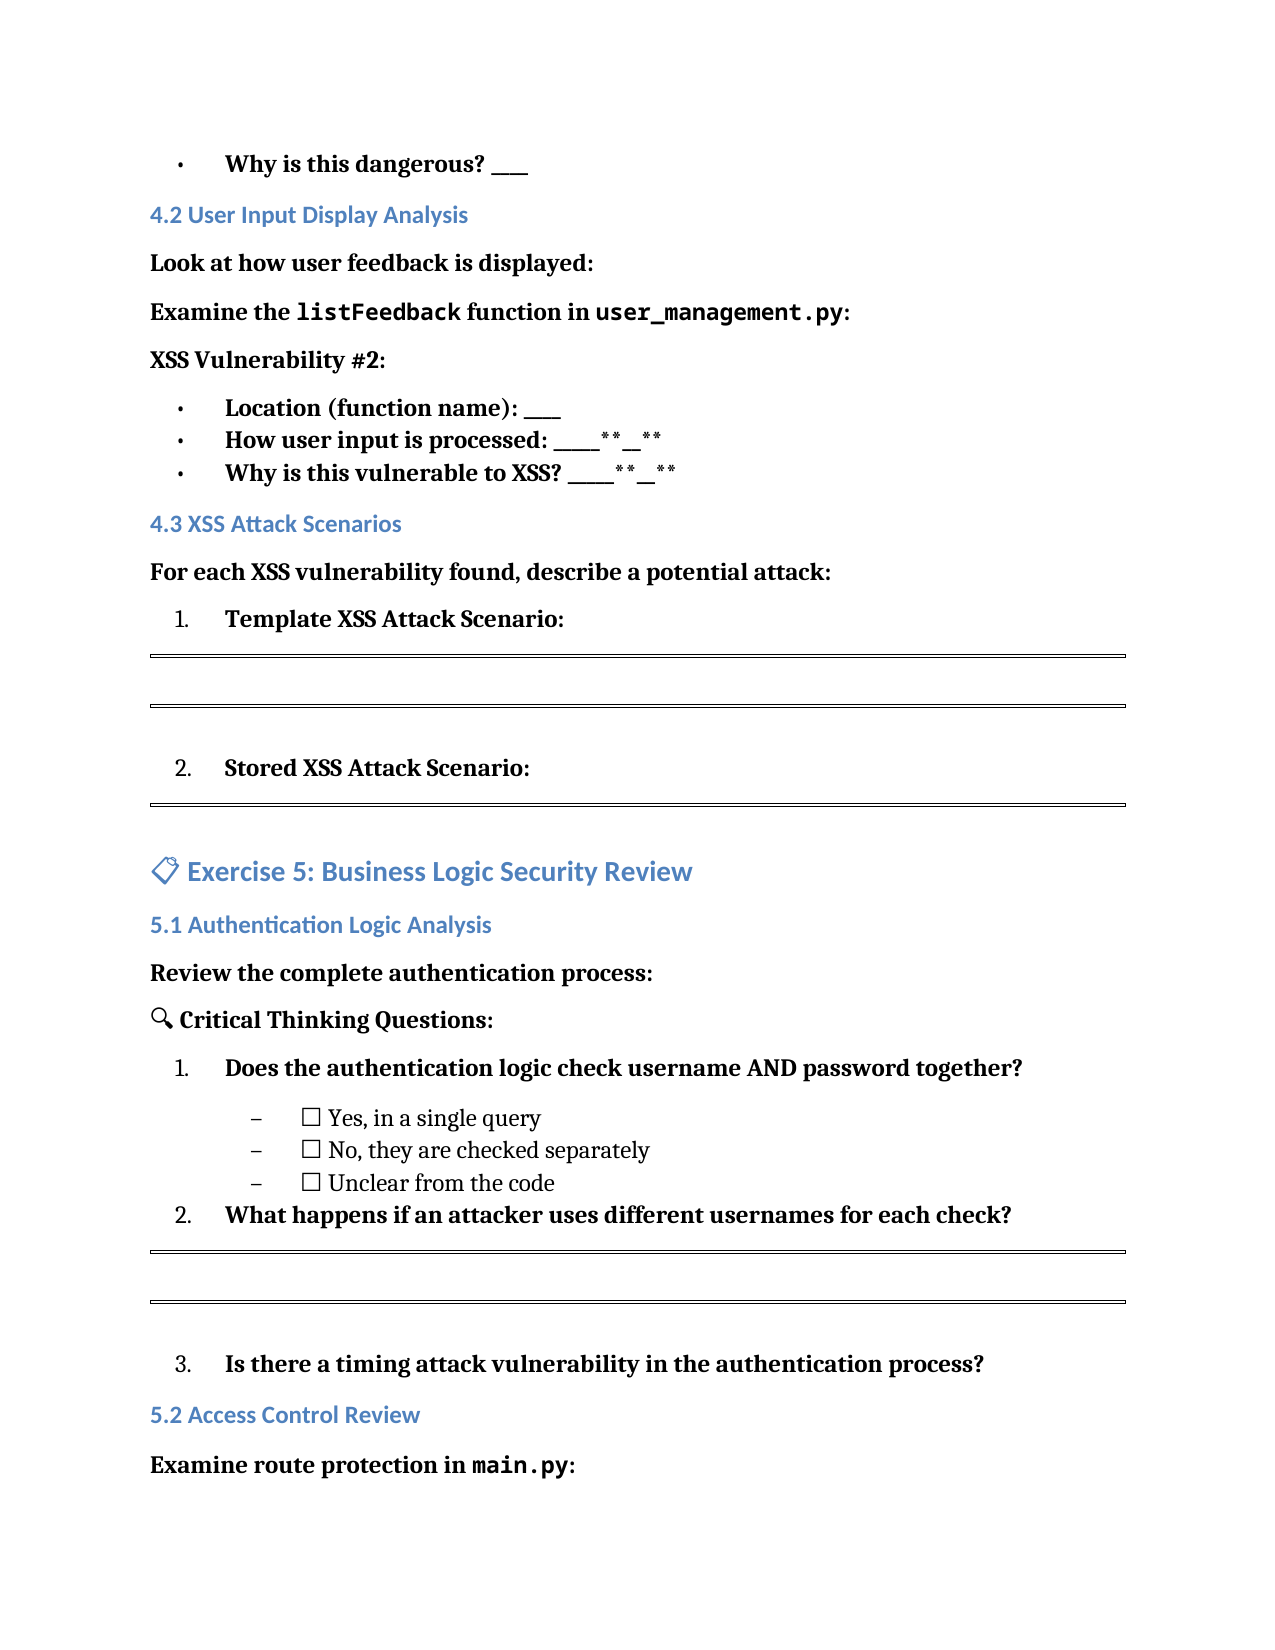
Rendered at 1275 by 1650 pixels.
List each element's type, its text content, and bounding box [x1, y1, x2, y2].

subtitle 4.3 XSS Attack Scenarios [150, 508, 1125, 539]
text Examine route protection in main.py: [150, 1448, 1125, 1480]
text Look at how user feedback is displayed: [150, 249, 1125, 278]
list What happens if an attacker uses different usernames for each check? [175, 1201, 1125, 1230]
subtitle 4.2 User Input Display Analysis [150, 199, 1125, 230]
text Examine the listFeedback function in user_management.py: [150, 296, 1125, 328]
text Review the complete authentication process: [150, 959, 1125, 988]
list Why is this vulnerable to XSS? _____**__** [175, 459, 1125, 488]
list How user input is processed: _____**__** [175, 426, 1125, 455]
subtitle 5.2 Access Control Review [150, 1399, 1125, 1430]
list ☐ Yes, in a single query [250, 1103, 1125, 1132]
list Stored XSS Attack Scenario: [175, 754, 1125, 783]
list ☐ No, they are checked separately [250, 1136, 1125, 1165]
text For each XSS vulnerability found, describe a potential attack: [150, 558, 1125, 586]
list Does the authentication logic check username AND password together? [175, 1054, 1125, 1083]
subtitle 5.1 Authentication Logic Analysis [150, 909, 1125, 940]
subtitle 📋 Exercise 5: Business Logic Security Review [150, 853, 1125, 889]
text 🔍 Critical Thinking Questions: [150, 1006, 1125, 1035]
text XSS Vulnerability #2: [150, 346, 1125, 375]
list Location (function name): ____ [175, 394, 1125, 423]
list Is there a timing attack vulnerability in the authentication process? [175, 1350, 1125, 1378]
list Why is this dangerous? ____ [175, 150, 1125, 179]
list Template XSS Attack Scenario: [175, 605, 1125, 634]
list ☐ Unclear from the code [250, 1168, 1125, 1197]
